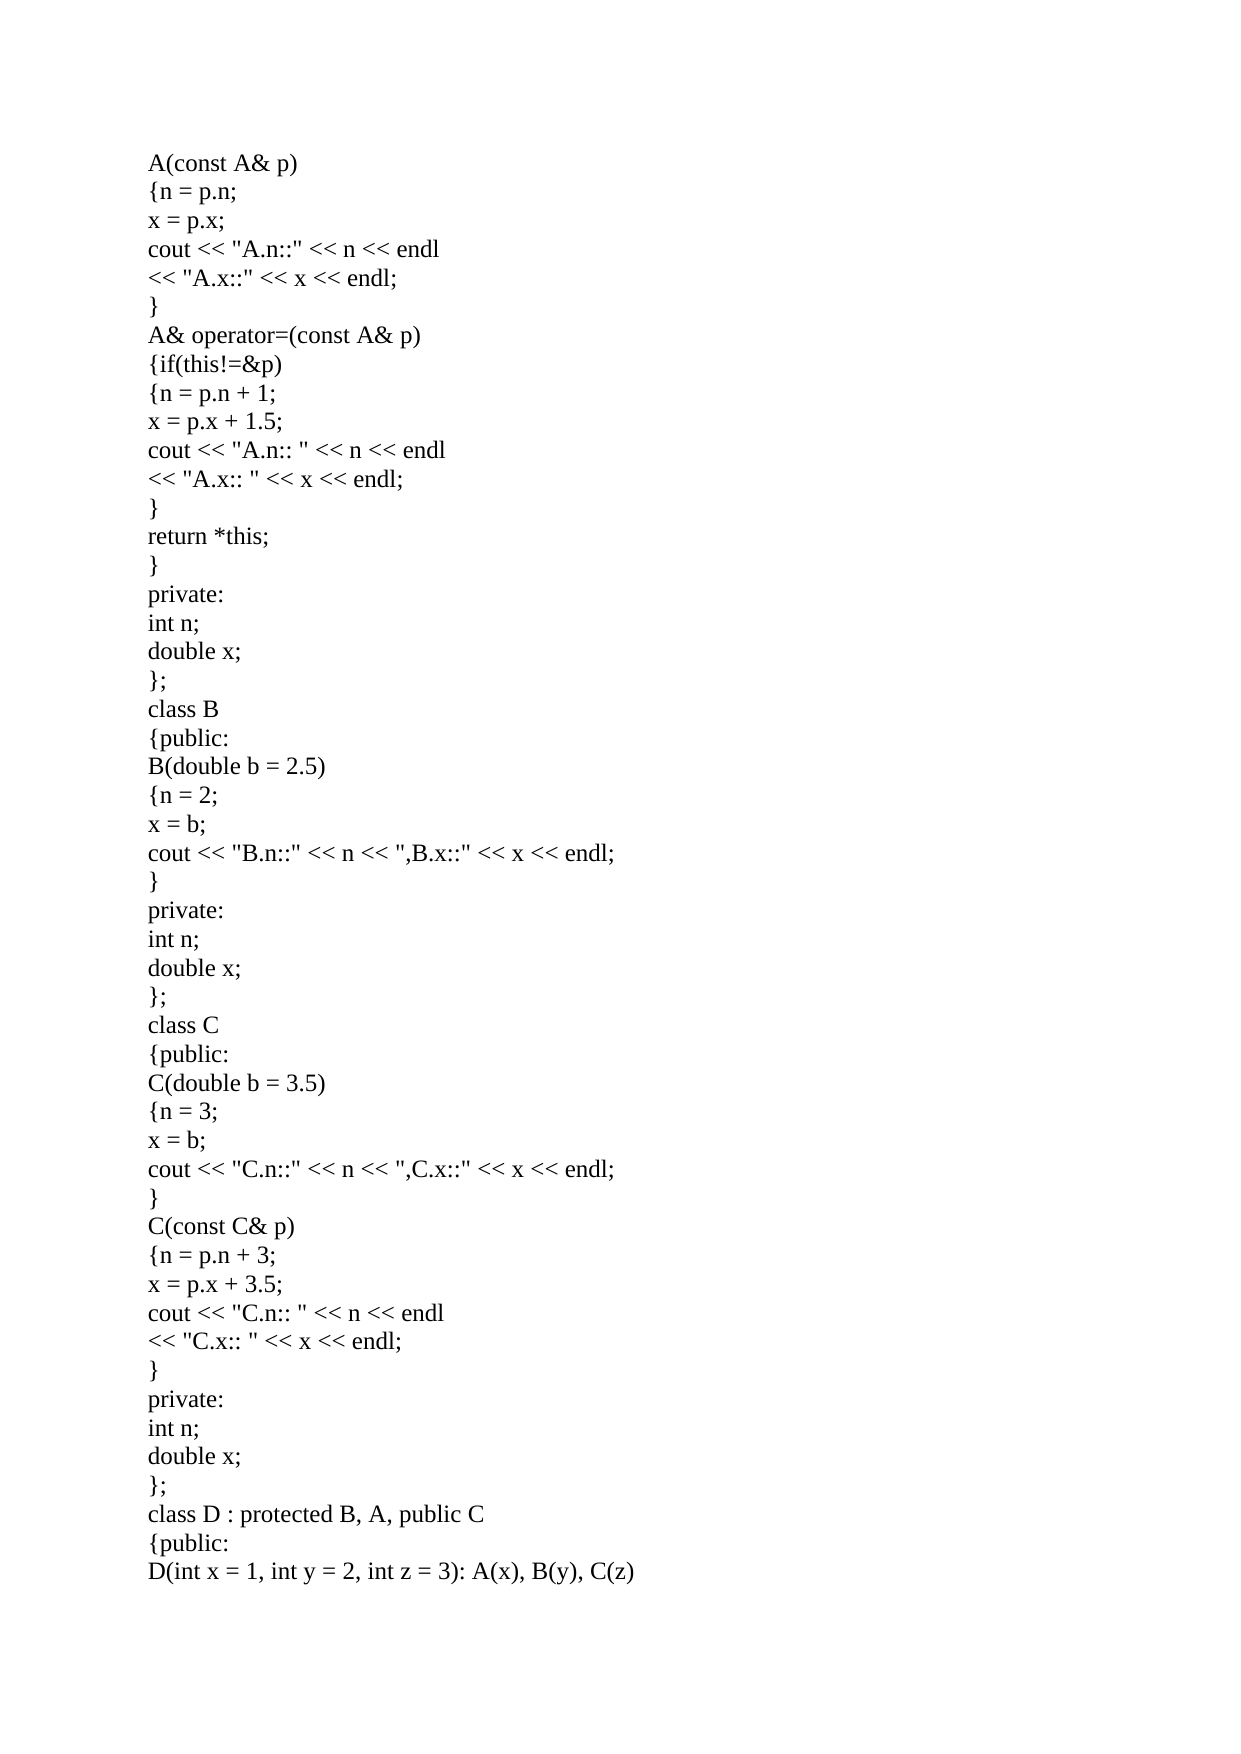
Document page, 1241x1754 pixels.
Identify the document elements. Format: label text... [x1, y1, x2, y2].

text class B [148, 694, 1093, 723]
text A& operator=(const A& p) [148, 320, 1093, 349]
text int n; [148, 924, 1093, 953]
text x = b; [148, 809, 1093, 838]
text }; [148, 1470, 1093, 1499]
text cout << "C.n:: " << n << endl [148, 1298, 1093, 1326]
text } [148, 493, 1093, 521]
text C(double b = 3.5) [148, 1068, 1093, 1096]
text << "A.x::" << x << endl; [148, 263, 1093, 291]
text {public: [148, 723, 1093, 751]
text }; [148, 665, 1093, 694]
text B(double b = 2.5) [148, 751, 1093, 780]
text cout << "A.n:: " << n << endl [148, 435, 1093, 464]
text << "C.x:: " << x << endl; [148, 1326, 1093, 1355]
text } [148, 291, 1093, 320]
text double x; [148, 636, 1093, 665]
text } [148, 866, 1093, 895]
text private: [148, 1384, 1093, 1413]
text private: [148, 895, 1093, 924]
text cout << "A.n::" << n << endl [148, 234, 1093, 263]
text x = p.x; [148, 205, 1093, 234]
text class D : protected B, A, public C [148, 1499, 1093, 1528]
text {public: [148, 1039, 1093, 1068]
text {n = p.n + 1; [148, 378, 1093, 406]
text class C [148, 1010, 1093, 1039]
text cout << "C.n::" << n << ",C.x::" << x << endl; [148, 1154, 1093, 1183]
text private: [148, 579, 1093, 608]
text {n = p.n + 3; [148, 1240, 1093, 1269]
text {public: [148, 1528, 1093, 1556]
text {n = 2; [148, 780, 1093, 809]
text int n; [148, 1413, 1093, 1441]
text double x; [148, 953, 1093, 981]
text } [148, 550, 1093, 579]
text << "A.x:: " << x << endl; [148, 464, 1093, 493]
text return *this; [148, 521, 1093, 550]
text x = p.x + 1.5; [148, 406, 1093, 435]
text {if(this!=&p) [148, 349, 1093, 378]
text int n; [148, 608, 1093, 636]
text double x; [148, 1441, 1093, 1470]
text } [148, 1355, 1093, 1384]
text } [148, 1183, 1093, 1211]
text x = p.x + 3.5; [148, 1269, 1093, 1298]
text {n = p.n; [148, 176, 1093, 205]
text C(const C& p) [148, 1211, 1093, 1240]
text cout << "B.n::" << n << ",B.x::" << x << endl; [148, 838, 1093, 866]
text A(const A& p) [148, 148, 1093, 176]
text x = b; [148, 1125, 1093, 1154]
text {n = 3; [148, 1096, 1093, 1125]
text D(int x = 1, int y = 2, int z = 3): A(x), B(y), C(z) [148, 1556, 1093, 1585]
text }; [148, 981, 1093, 1010]
